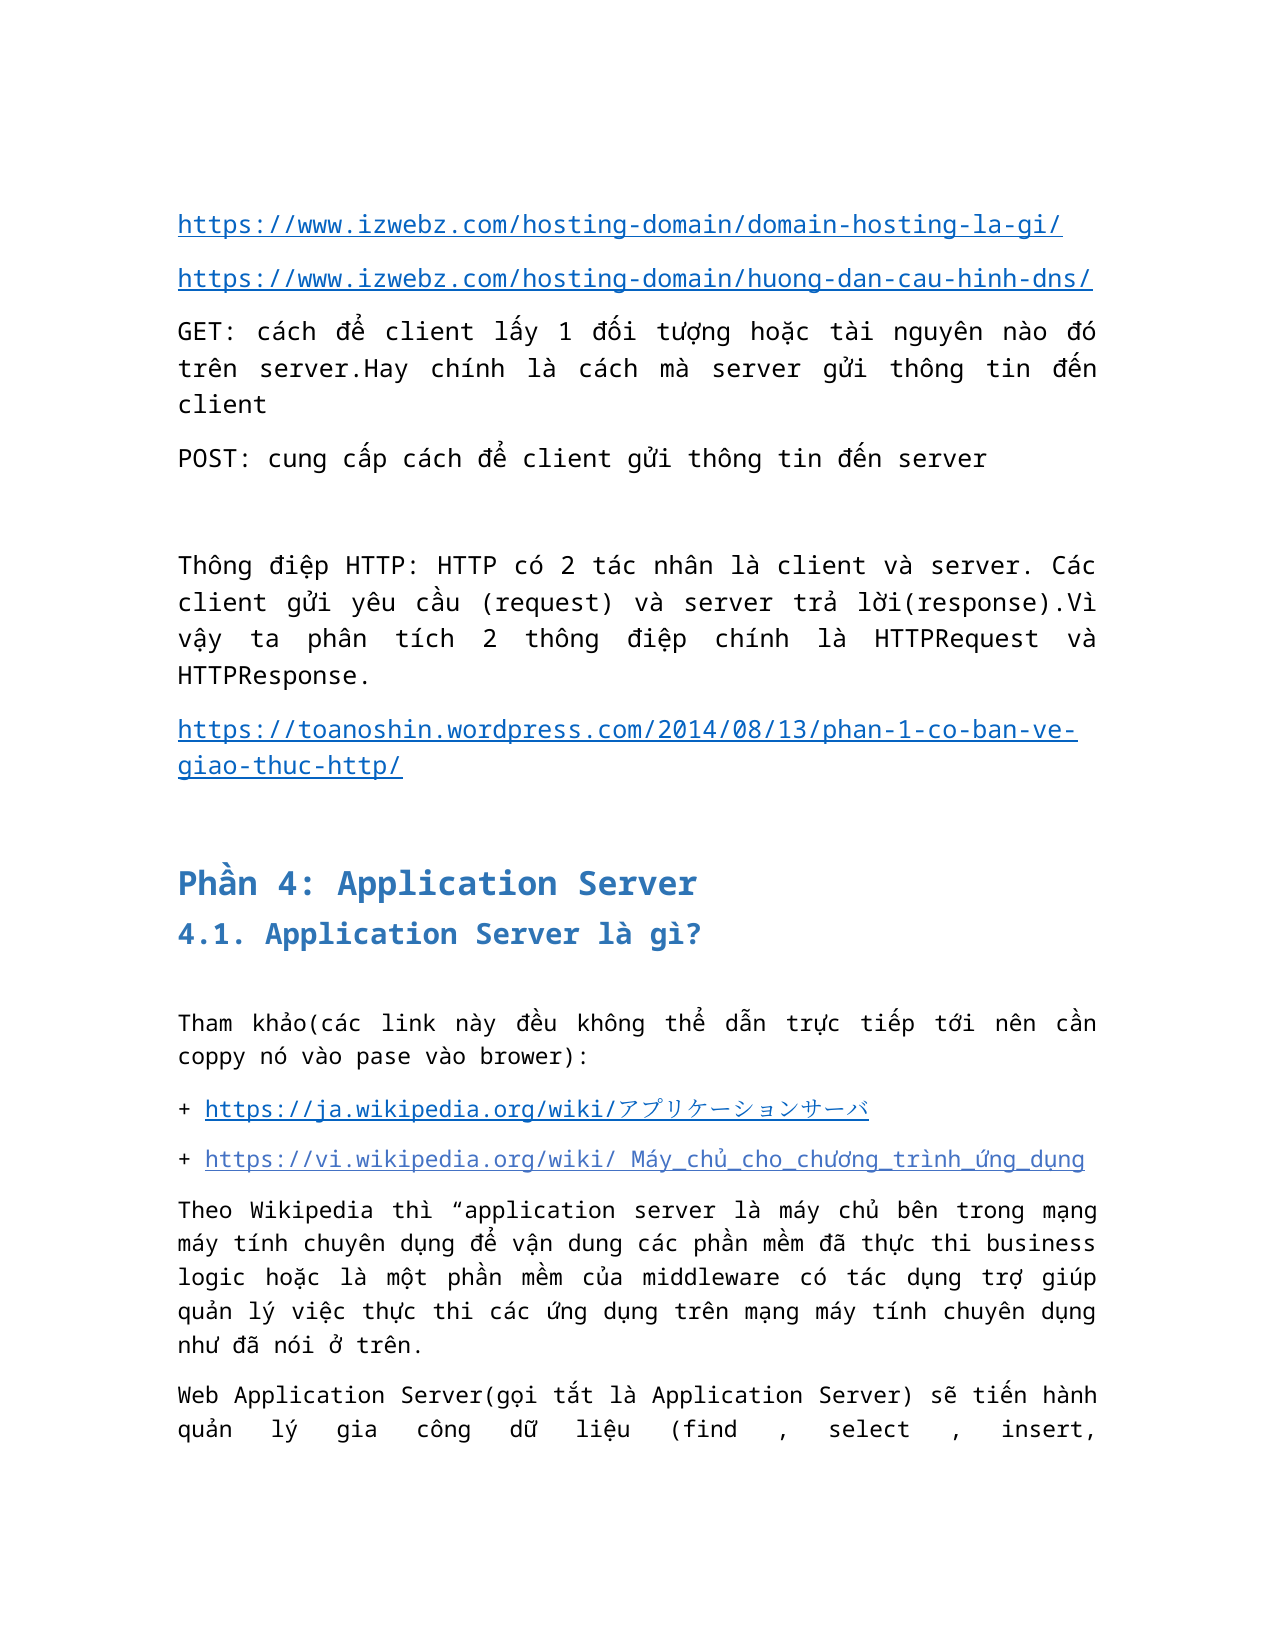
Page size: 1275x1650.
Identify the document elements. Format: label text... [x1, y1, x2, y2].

text Tham khảo(các link này đều không thể dẫn trực tiếp tới nên cần coppy nó vào pase vào brower): [177, 1007, 1098, 1072]
text GET: cách để client lấy 1 đối tượng hoặc tài nguyên nào đó trên server.Hay chính là cách mà server gửi thông tin đến client [177, 314, 1098, 421]
text Thông điệp HTTP: HTTP có 2 tác nhân là client và server. Các client gửi yêu cầu (request) và server trả lời(response).Vì vậy ta phân tích 2 thông điệp chính là HTTPRequest và HTTPResponse. [177, 547, 1098, 692]
text + https://vi.wikipedia.org/wiki/ Máy_chủ_cho_chương_trình_ứng_dụng [177, 1143, 1098, 1174]
subtitle 4.1. Application Server là gì? [177, 913, 1098, 953]
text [177, 1379, 1098, 1444]
text Theo Wikipedia thì “application server là máy chủ bên trong mạng máy tính chuyên dụng để vận dung các phần mềm đã thực thi business logic hoặc là một phần mềm của middleware có tác dụng trợ giúp quản lý việc thực thi các ứng dụng trên mạng máy tính chuyên dụng như đã nói ở trên. [177, 1193, 1098, 1360]
text https://www.izwebz.com/hosting-domain/huong-dan-cau-hinh-dns/ [177, 260, 1098, 294]
text https://www.izwebz.com/hosting-domain/domain-hosting-la-gi/ [177, 207, 1098, 241]
text https://toanoshin.wordpress.com/2014/08/13/phan-1-co-ban-ve-giao-thuc-http/ [177, 711, 1098, 782]
text POST: cung cấp cách để client gửi thông tin đến server [177, 441, 1098, 475]
subtitle Phần 4: Application Server [177, 860, 1098, 906]
text + https://ja.wikipedia.org/wiki/アプリケーションサーバ [177, 1091, 1098, 1124]
